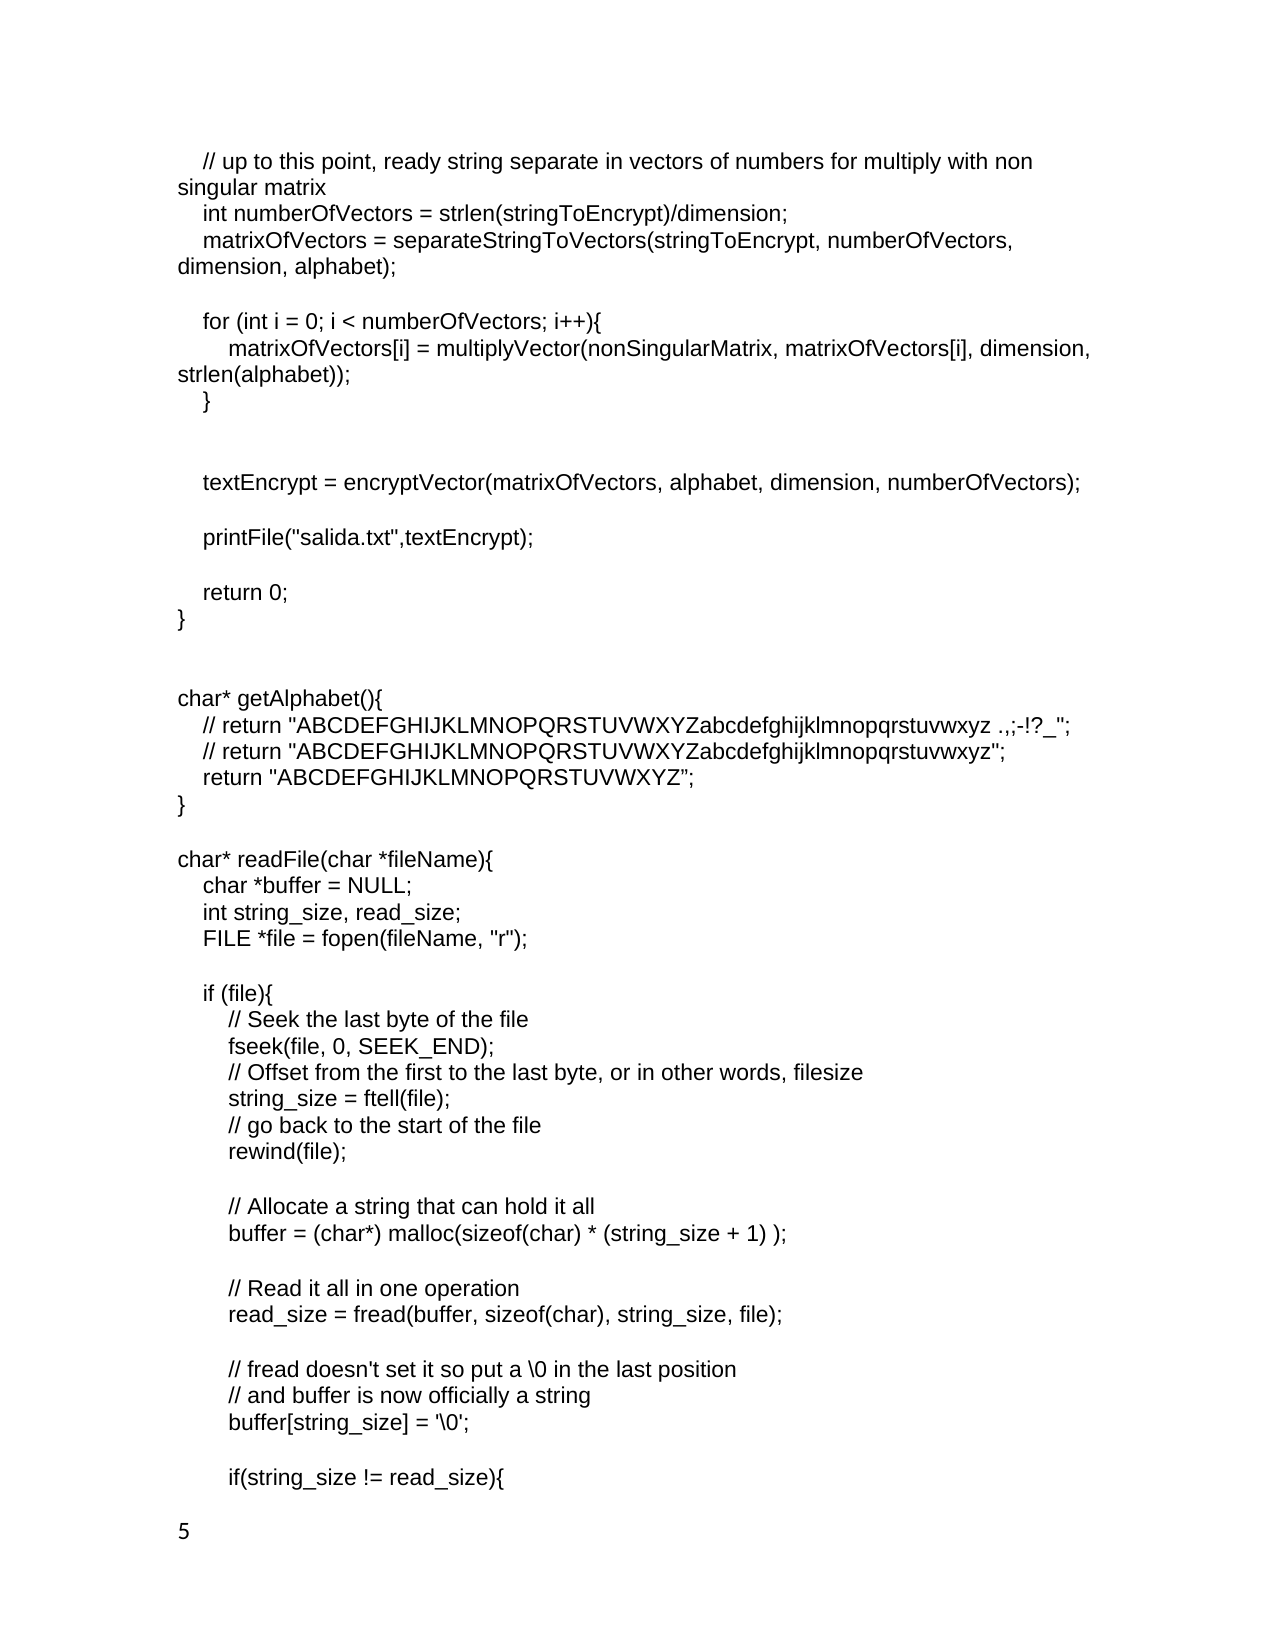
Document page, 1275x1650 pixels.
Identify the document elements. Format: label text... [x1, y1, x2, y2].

text // return "ABCDEFGHIJKLMNOPQRSTUVWXYZabcdefghijklmnopqrstuvwxyz .,;-!?_"; [177, 712, 1098, 738]
text matrixOfVectors[i] = multiplyVector(nonSingularMatrix, matrixOfVectors[i], dimension, strlen(alphabet)); [177, 334, 1098, 387]
text int numberOfVectors = strlen(stringToEncrypt)/dimension; [177, 200, 1098, 227]
text if(string_size != read_size){ [177, 1464, 1098, 1490]
text // go back to the start of the file [177, 1112, 1098, 1138]
text char *buffer = NULL; [177, 872, 1098, 898]
text // up to this point, ready string separate in vectors of numbers for multiply with non singular matrix [177, 148, 1098, 200]
text return "ABCDEFGHIJKLMNOPQRSTUVWXYZ”; [177, 764, 1098, 791]
text char* getAlphabet(){ [177, 685, 1098, 712]
text fseek(file, 0, SEEK_END); [177, 1033, 1098, 1059]
text char* readFile(char *fileName){ [177, 846, 1098, 872]
text // and buffer is now officially a string [177, 1382, 1098, 1409]
text // Seek the last byte of the file [177, 1006, 1098, 1033]
text // Allocate a string that can hold it all [177, 1193, 1098, 1219]
text string_size = ftell(file); [177, 1085, 1098, 1112]
text // Offset from the first to the last byte, or in other words, filesize [177, 1059, 1098, 1085]
text if (file){ [177, 980, 1098, 1006]
text } [177, 791, 1098, 817]
text buffer[string_size] = '\0'; [177, 1409, 1098, 1435]
text textEncrypt = encryptVector(matrixOfVectors, alphabet, dimension, numberOfVectors); [177, 469, 1098, 495]
text // Read it all in one operation [177, 1275, 1098, 1301]
text rewind(file); [177, 1138, 1098, 1164]
text // fread doesn't set it so put a \0 in the last position [177, 1356, 1098, 1382]
text matrixOfVectors = separateStringToVectors(stringToEncrypt, numberOfVectors, dimension, alphabet); [177, 227, 1098, 279]
text // return "ABCDEFGHIJKLMNOPQRSTUVWXYZabcdefghijklmnopqrstuvwxyz"; [177, 738, 1098, 764]
text } [177, 605, 1098, 632]
text int string_size, read_size; [177, 898, 1098, 925]
text for (int i = 0; i < numberOfVectors; i++){ [177, 308, 1098, 334]
text FILE *file = fopen(fileName, "r"); [177, 925, 1098, 951]
text read_size = fread(buffer, sizeof(char), string_size, file); [177, 1301, 1098, 1327]
text buffer = (char*) malloc(sizeof(char) * (string_size + 1) ); [177, 1219, 1098, 1246]
text return 0; [177, 579, 1098, 605]
text } [177, 387, 1098, 413]
text printFile("salida.txt",textEncrypt); [177, 524, 1098, 550]
